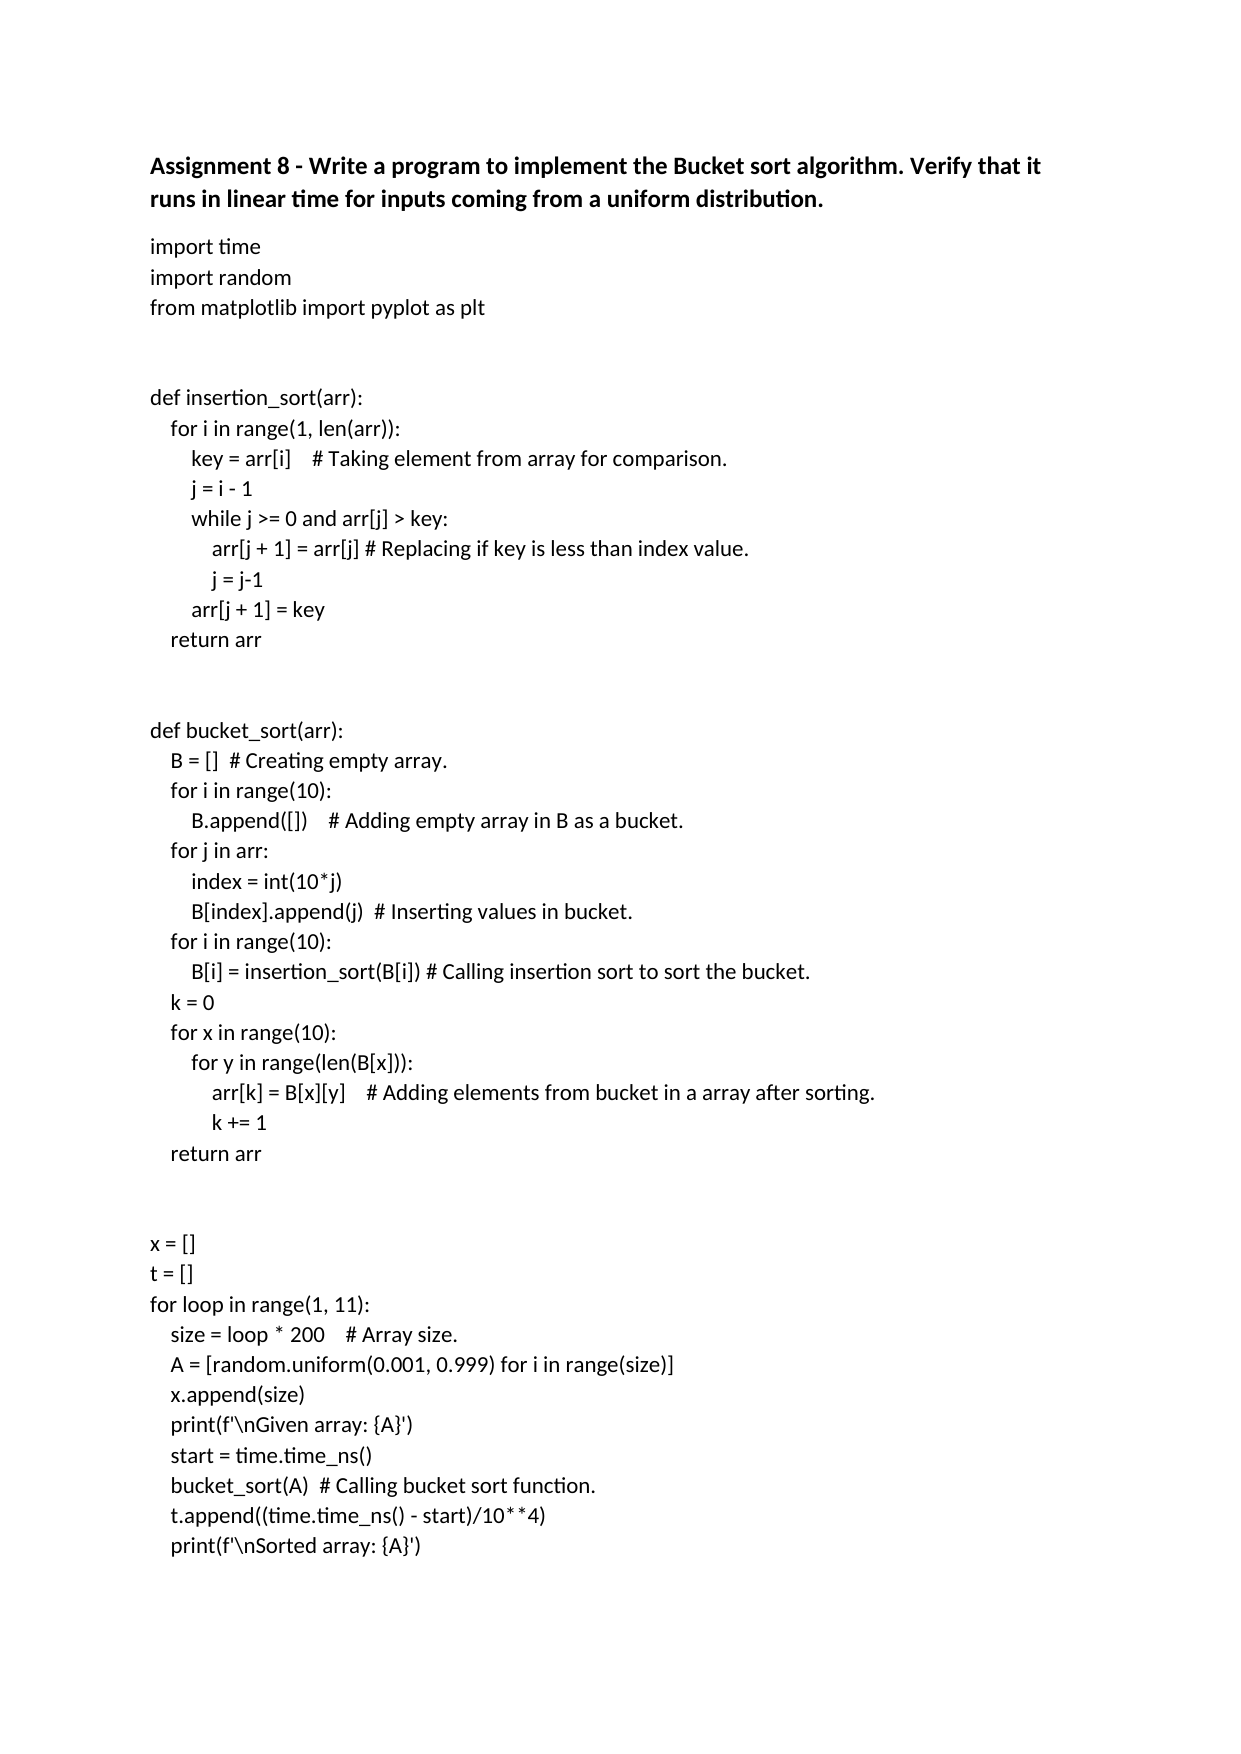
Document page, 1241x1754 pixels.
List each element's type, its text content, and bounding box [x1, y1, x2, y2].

text import time import random from matplotlib import pyplot as plt def insertion_sort(arr): for i in range(1, len(arr)): key = arr[i] # Taking element from array for comparison. j = i - 1 while j >= 0 and arr[j] > key: arr[j + 1] = arr[j] # Replacing if key is less than index value. j = j-1 arr[j + 1] = key return arr def bucket_sort(arr): B = [] # Creating empty array. for i in range(10): B.append([]) # Adding empty array in B as a bucket. for j in arr: index = int(10*j) B[index].append(j) # Inserting values in bucket. for i in range(10): B[i] = insertion_sort(B[i]) # Calling insertion sort to sort the bucket. k = 0 for x in range(10): for y in range(len(B[x])): arr[k] = B[x][y] # Adding elements from bucket in a array after sorting. k += 1 return arr x = [] t = [] for loop in range(1, 11): size = loop * 200 # Array size. A = [random.uniform(0.001, 0.999) for i in range(size)] x.append(size) print(f'\nGiven array: {A}') start = time.time_ns() bucket_sort(A) # Calling bucket sort function. t.append((time.time_ns() - start)/10**4) print(f'\nSorted array: {A}') [150, 232, 1090, 1559]
text Assignment 8 - Write a program to implement the Bucket sort algorithm. Verify that it runs in linear time for inputs coming from a uniform distribution. [150, 150, 1090, 213]
